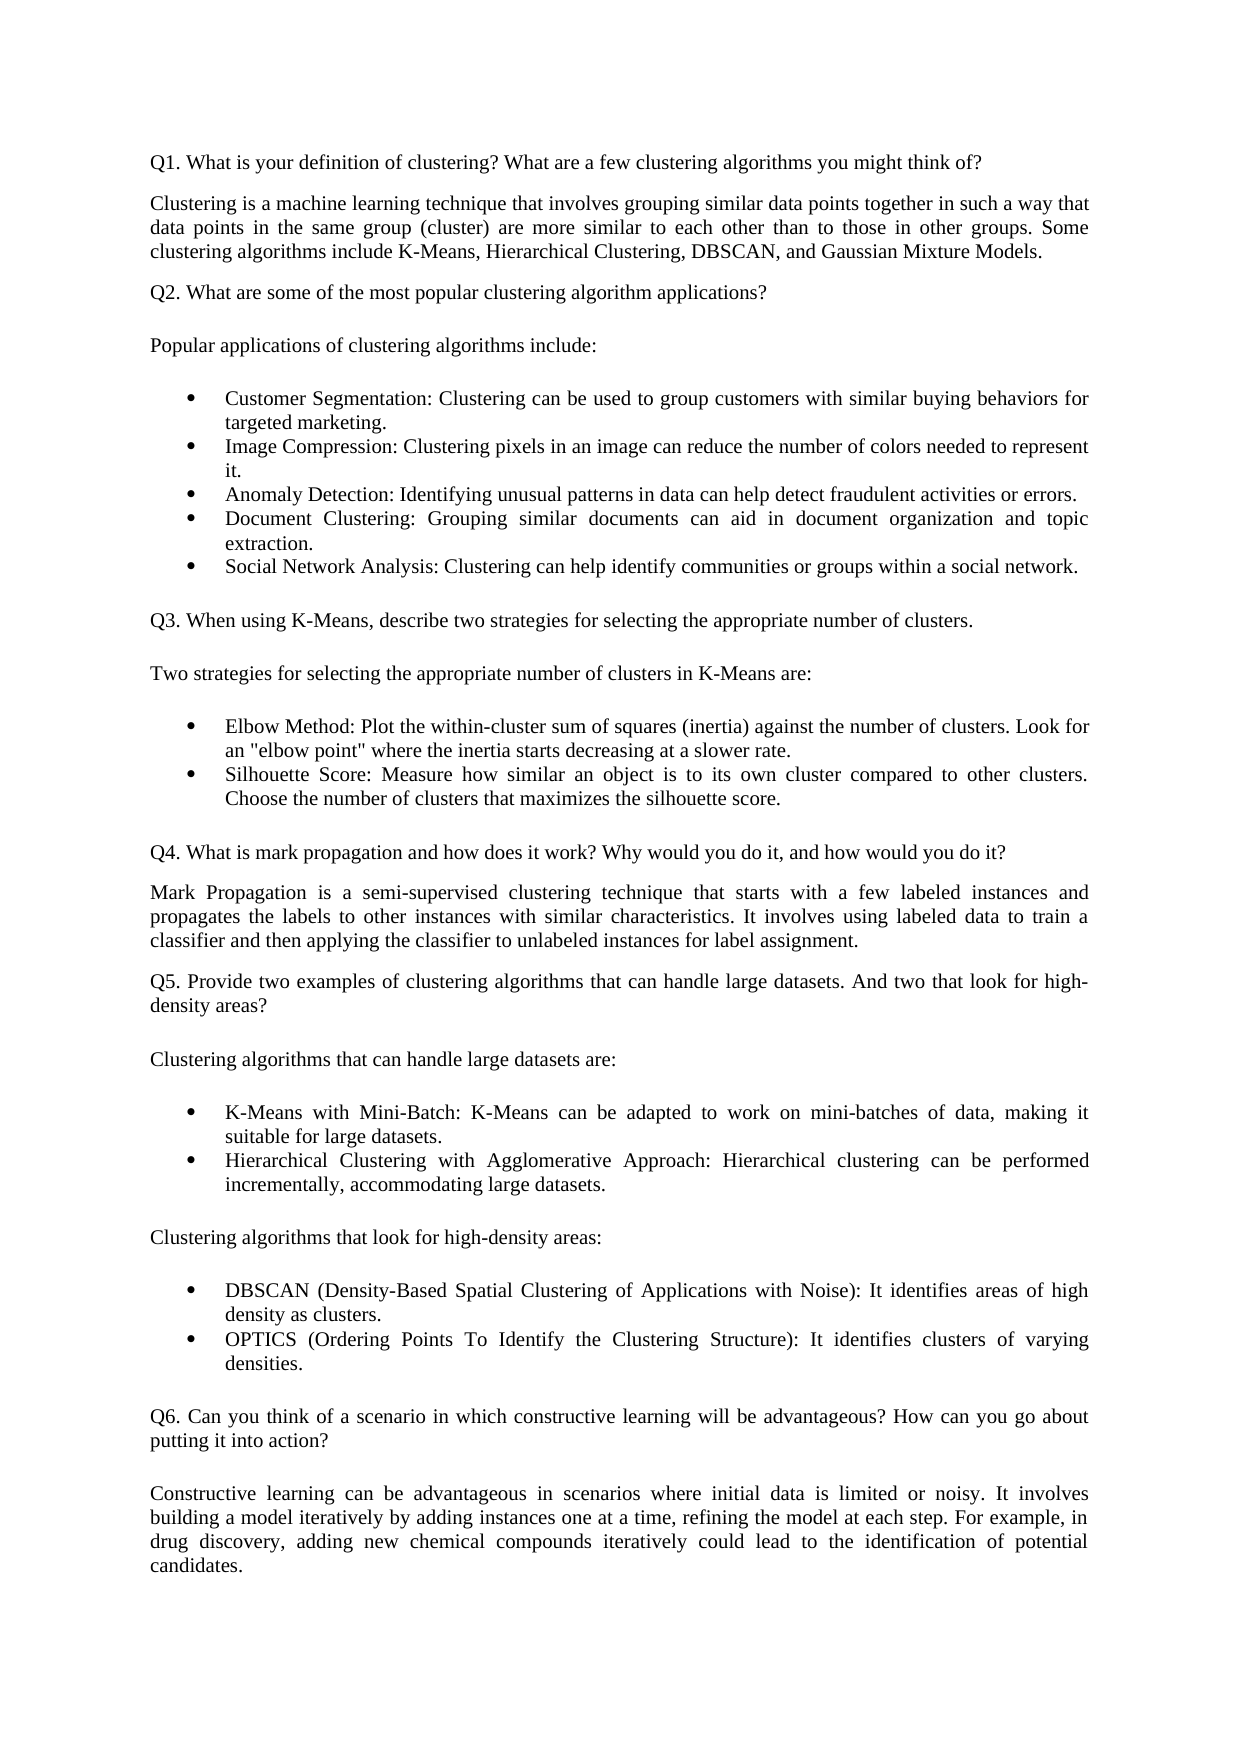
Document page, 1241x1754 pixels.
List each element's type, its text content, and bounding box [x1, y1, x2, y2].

text Popular applications of clustering algorithms include: [150, 333, 1090, 357]
list DBSCAN (Density-Based Spatial Clustering of Applications with Noise): It identifies areas of high density as clusters. [187, 1278, 1090, 1326]
text Constructive learning can be advantageous in scenarios where initial data is limited or noisy. It involves building a model iteratively by adding instances one at a time, refining the model at each step. For example, in drug discovery, adding new chemical compounds iteratively could lead to the identification of potential candidates. [150, 1481, 1090, 1577]
text Q1. What is your definition of clustering? What are a few clustering algorithms you might think of? [150, 150, 1090, 174]
text Q6. Can you think of a scenario in which constructive learning will be advantageous? How can you go about putting it into action? [150, 1404, 1090, 1452]
list Hierarchical Clustering with Agglomerative Approach: Hierarchical clustering can be performed incrementally, accommodating large datasets. [187, 1148, 1090, 1196]
text Q4. What is mark propagation and how does it work? Why would you do it, and how would you do it? [150, 839, 1090, 864]
list K-Means with Mini-Batch: K-Means can be adapted to work on mini-batches of data, making it suitable for large datasets. [187, 1100, 1090, 1148]
list Anomaly Detection: Identifying unusual patterns in data can help detect fraudulent activities or errors. [187, 482, 1090, 506]
list Elbow Method: Plot the within-cluster sum of squares (inertia) against the number of clusters. Look for an "elbow point" where the inertia starts decreasing at a slower rate. [187, 714, 1090, 762]
text Q5. Provide two examples of clustering algorithms that can handle large datasets. And two that look for high-density areas? [150, 969, 1090, 1017]
list OPTICS (Ordering Points To Identify the Clustering Structure): It identifies clusters of varying densities. [187, 1326, 1090, 1374]
text Q3. When using K-Means, describe two strategies for selecting the appropriate number of clusters. [150, 608, 1090, 632]
text Clustering algorithms that look for high-density areas: [150, 1225, 1090, 1249]
text Q2. What are some of the most popular clustering algorithm applications? [150, 279, 1090, 304]
text Clustering is a machine learning technique that involves grouping similar data points together in such a way that data points in the same group (cluster) are more similar to each other than to those in other groups. Some clustering algorithms include K-Means, Hierarchical Clustering, DBSCAN, and Gaussian Mixture Models. [150, 191, 1090, 263]
list Social Network Analysis: Clustering can help identify communities or groups within a social network. [187, 554, 1090, 578]
list Customer Segmentation: Clustering can be used to group customers with similar buying behaviors for targeted marketing. [187, 386, 1090, 434]
text Clustering algorithms that can handle large datasets are: [150, 1046, 1090, 1071]
list Silhouette Score: Measure how similar an object is to its own cluster compared to other clusters. Choose the number of clusters that maximizes the silhouette score. [187, 762, 1090, 810]
list Image Compression: Clustering pixels in an image can reduce the number of colors needed to represent it. [187, 434, 1090, 482]
text Mark Propagation is a semi-supervised clustering technique that starts with a few labeled instances and propagates the labels to other instances with similar characteristics. It involves using labeled data to train a classifier and then applying the classifier to unlabeled instances for label assignment. [150, 880, 1090, 952]
text Two strategies for selecting the appropriate number of clusters in K-Means are: [150, 661, 1090, 685]
list Document Clustering: Grouping similar documents can aid in document organization and topic extraction. [187, 506, 1090, 554]
